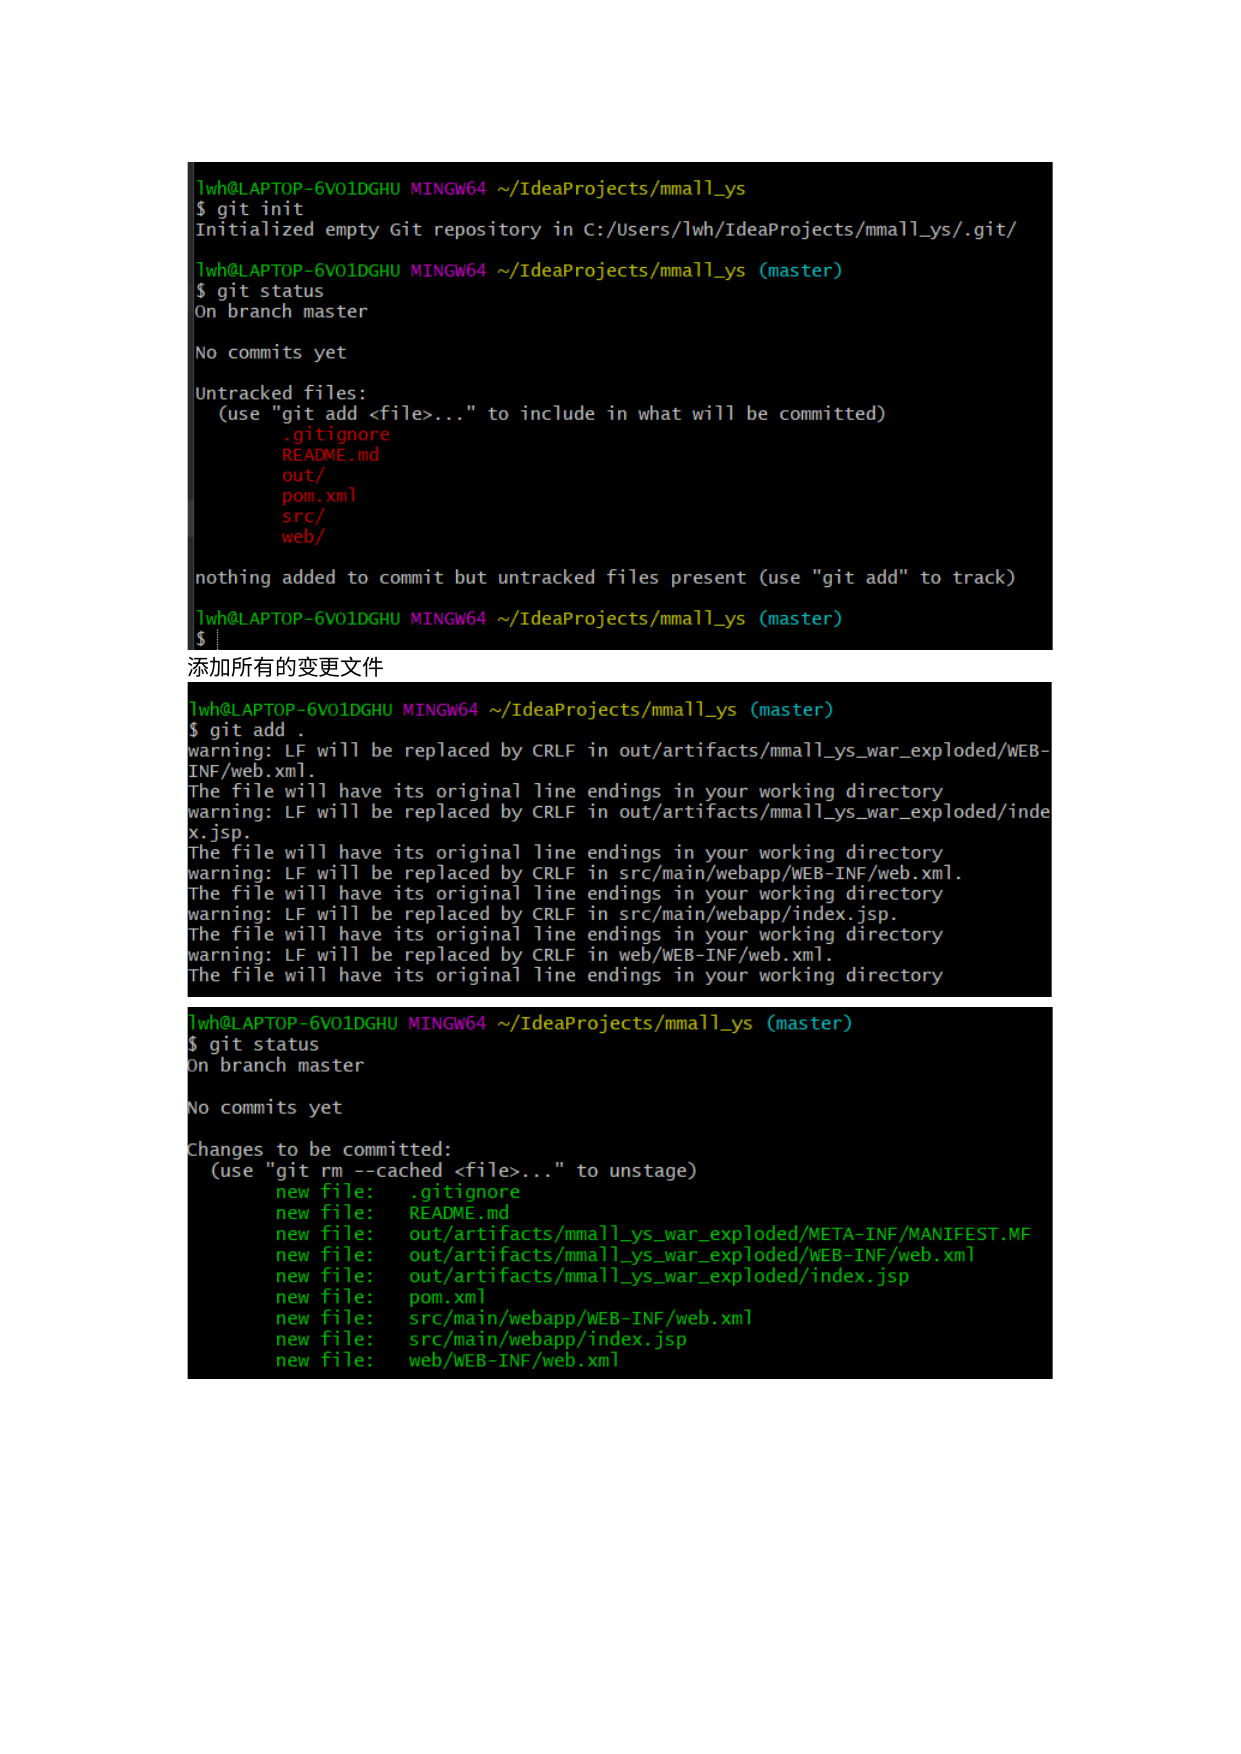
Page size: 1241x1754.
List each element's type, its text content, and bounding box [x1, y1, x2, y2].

picture [187, 682, 1053, 997]
picture [187, 162, 1053, 650]
text 添加所有的变更文件 [187, 650, 1053, 682]
picture [187, 1007, 1053, 1379]
